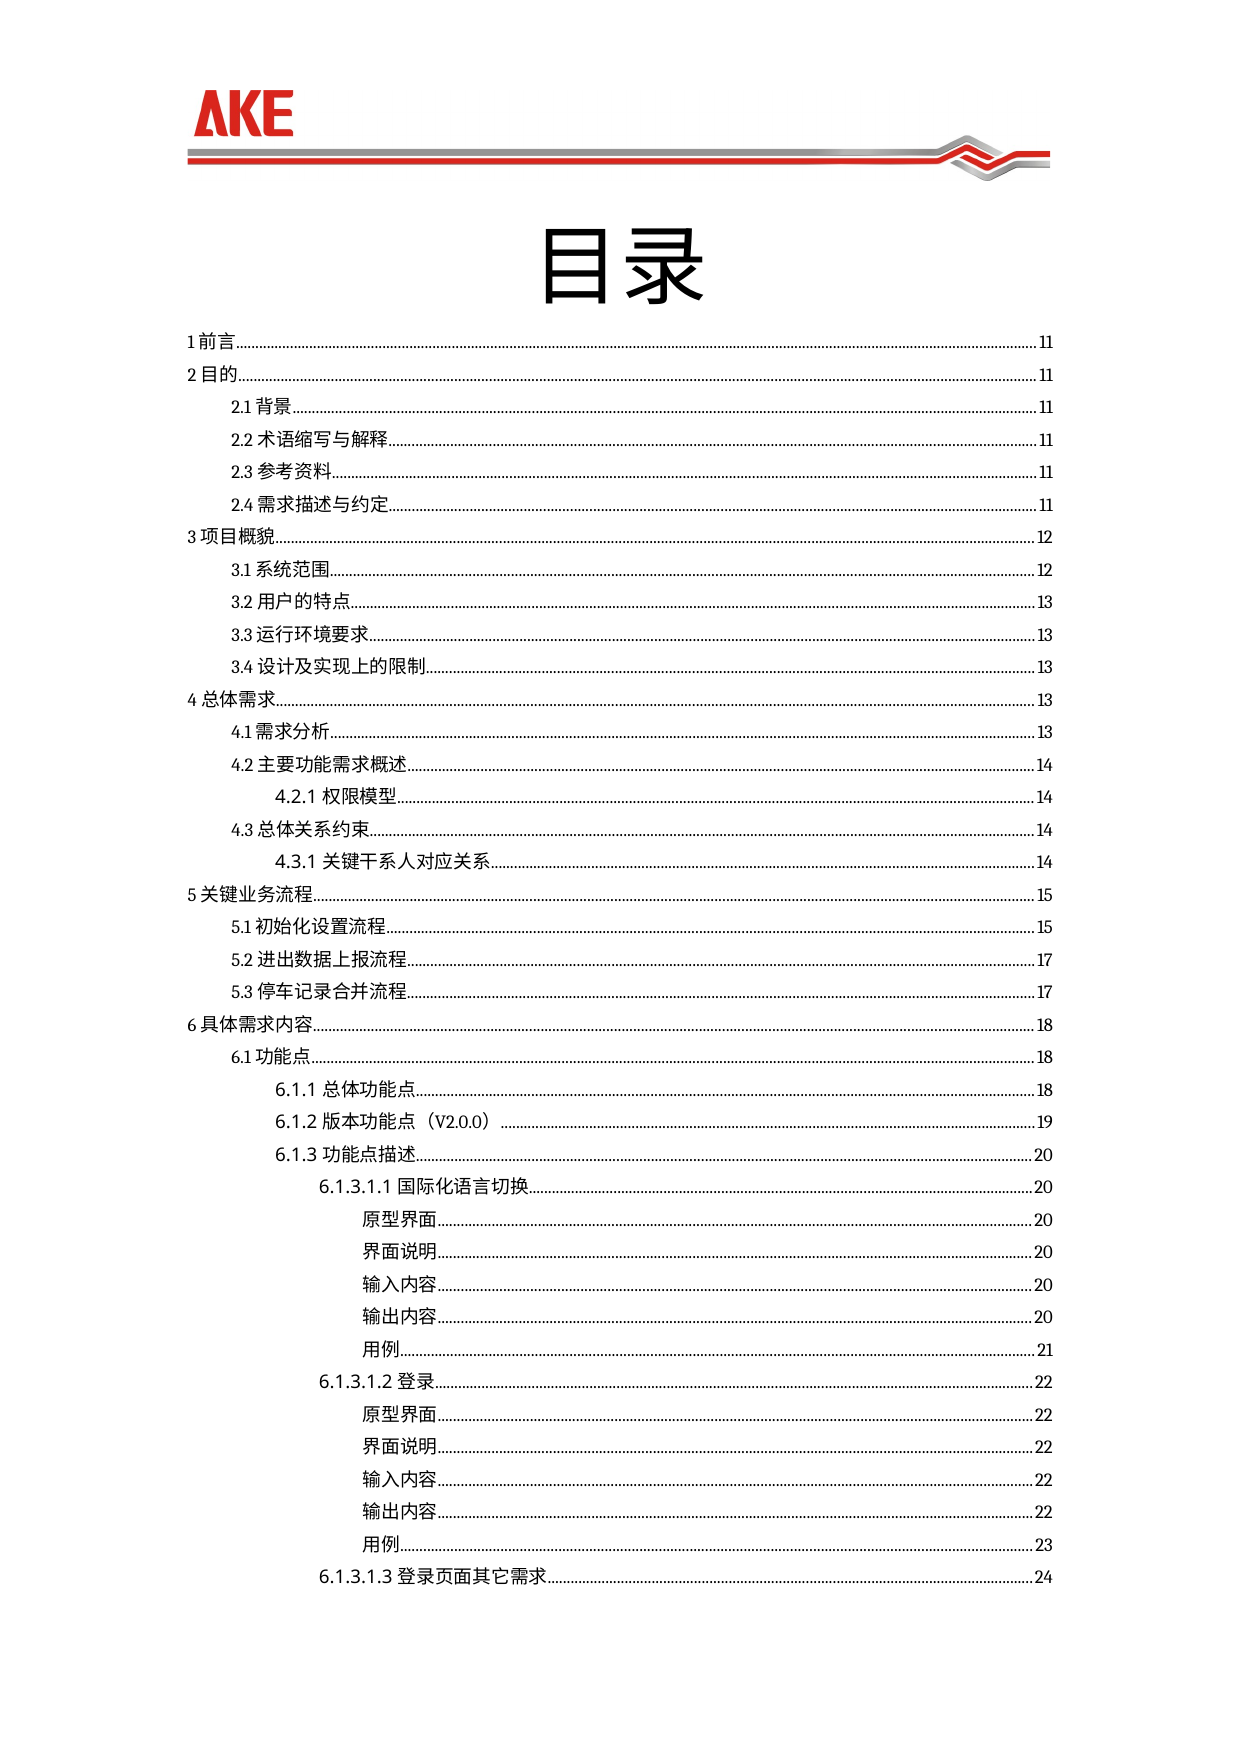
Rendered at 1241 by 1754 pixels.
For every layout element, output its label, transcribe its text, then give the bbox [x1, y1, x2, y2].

text 6 具体需求内容 18 [187, 1007, 1053, 1039]
text 输出内容 20 [362, 1299, 1053, 1332]
text 3.2 用户的特点 13 [231, 584, 1053, 617]
text 4.2.1 权限模型 14 [275, 779, 1053, 812]
text 6.1.1 总体功能点 18 [275, 1072, 1053, 1104]
text 界面说明 20 [362, 1234, 1053, 1267]
text 6.1 功能点 18 [231, 1039, 1053, 1072]
text 1 前言 11 [187, 324, 1053, 357]
text 6.1.3 功能点描述 20 [275, 1137, 1053, 1169]
text 输入内容 22 [362, 1462, 1053, 1494]
text 6.1.3.1.1 国际化语言切换 20 [319, 1169, 1053, 1202]
text 2.4 需求描述与约定 11 [231, 487, 1053, 519]
text 6.1.3.1.2 登录 22 [319, 1364, 1053, 1397]
text 4.3.1 关键干系人对应关系 14 [275, 844, 1053, 877]
text 3.3 运行环境要求 13 [231, 617, 1053, 649]
text 2.3 参考资料 11 [231, 454, 1053, 487]
text 输出内容 22 [362, 1494, 1053, 1527]
text 5.3 停车记录合并流程 17 [231, 974, 1053, 1007]
picture [187, 90, 1050, 181]
text 5 关键业务流程 15 [187, 877, 1053, 909]
text 6.1.3.1.3 登录页面其它需求 24 [319, 1559, 1053, 1592]
text 目录 [187, 194, 1053, 324]
text 5.1 初始化设置流程 15 [231, 909, 1053, 942]
text 界面说明 22 [362, 1429, 1053, 1462]
text 用例 23 [362, 1527, 1053, 1559]
text 输入内容 20 [362, 1267, 1053, 1299]
text 6.1.2 版本功能点（V2.0.0） 19 [275, 1104, 1053, 1137]
text 原型界面 20 [362, 1202, 1053, 1234]
text 2 目的 11 [187, 357, 1053, 389]
text 4.1 需求分析 13 [231, 714, 1053, 747]
text 4 总体需求 13 [187, 682, 1053, 714]
text 4.3 总体关系约束 14 [231, 812, 1053, 844]
text 2.2 术语缩写与解释 11 [231, 422, 1053, 454]
text 2.1 背景 11 [231, 389, 1053, 422]
text 3.4 设计及实现上的限制 13 [231, 649, 1053, 682]
text 3.1 系统范围 12 [231, 552, 1053, 584]
text 用例 21 [362, 1332, 1053, 1364]
text 5.2 进出数据上报流程 17 [231, 942, 1053, 974]
text 原型界面 22 [362, 1397, 1053, 1429]
text 3 项目概貌 12 [187, 519, 1053, 552]
text 4.2 主要功能需求概述 14 [231, 747, 1053, 779]
